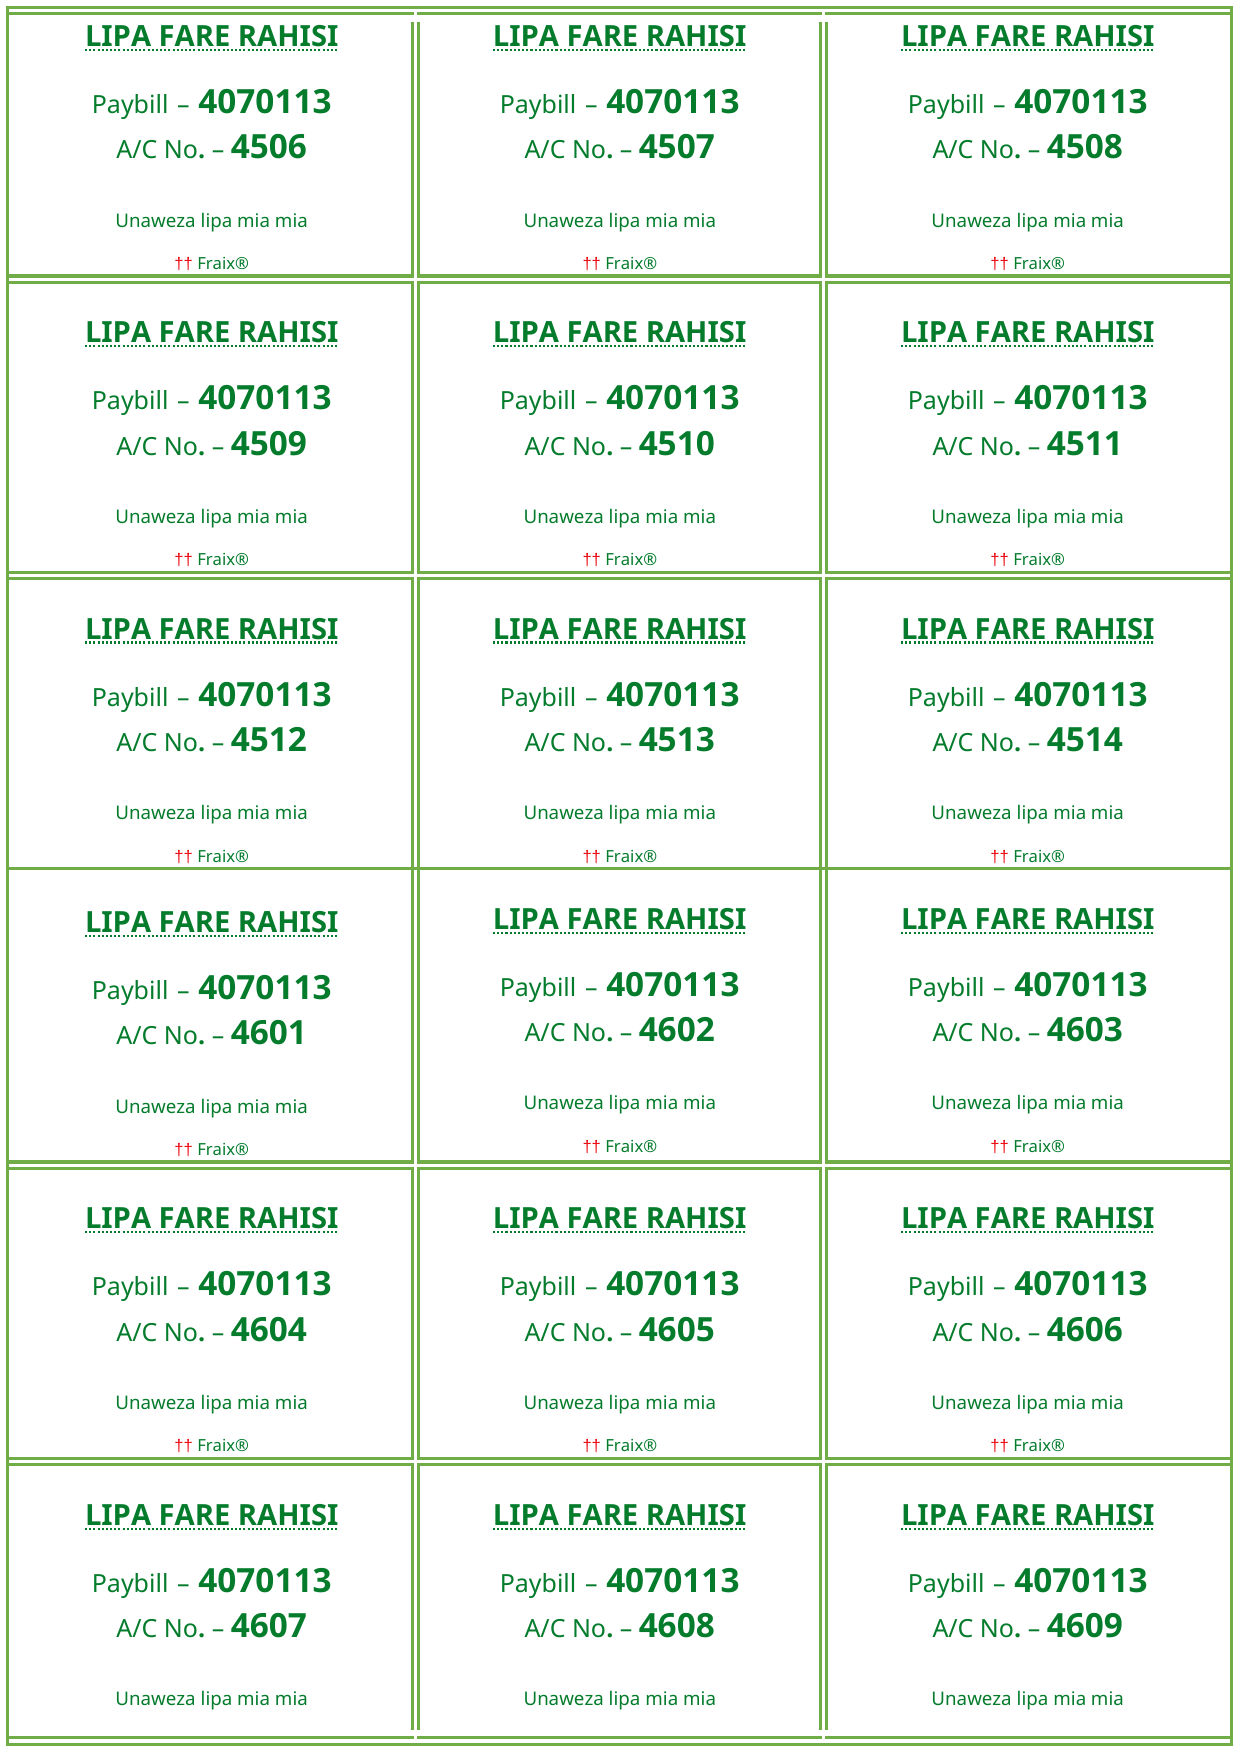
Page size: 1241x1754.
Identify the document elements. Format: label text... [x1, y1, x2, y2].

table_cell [824, 1457, 1230, 1736]
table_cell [416, 1457, 823, 1736]
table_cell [824, 9, 1230, 274]
table_cell LIPA FARE RAHISI Paybill – 4070113 A/C No. – 4510 Unaweza lipa mia mia †† Fraix® [416, 274, 823, 571]
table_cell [416, 9, 823, 274]
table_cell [9, 1457, 416, 1736]
table_cell LIPA FARE RAHISI Paybill – 4070113 A/C No. – 4602 Unaweza lipa mia mia †† Fraix® [420, 870, 819, 1160]
table_cell LIPA FARE RAHISI Paybill – 4070113 A/C No. – 4512 Unaweza lipa mia mia †† Fraix® [9, 571, 416, 867]
table_cell LIPA FARE RAHISI Paybill – 4070113 A/C No. – 4606 Unaweza lipa mia mia †† Fraix® [824, 1160, 1230, 1457]
table_cell LIPA FARE RAHISI Paybill – 4070113 A/C No. – 4603 Unaweza lipa mia mia †† Fraix® [828, 870, 1230, 1160]
table_cell LIPA FARE RAHISI Paybill – 4070113 A/C No. – 4601 Unaweza lipa mia mia †† Fraix® [9, 870, 411, 1160]
table_cell LIPA FARE RAHISI Paybill – 4070113 A/C No. – 4511 Unaweza lipa mia mia †† Fraix® [824, 274, 1230, 571]
table_cell LIPA FARE RAHISI Paybill – 4070113 A/C No. – 4509 Unaweza lipa mia mia †† Fraix® [9, 274, 416, 571]
table_cell LIPA FARE RAHISI Paybill – 4070113 A/C No. – 4604 Unaweza lipa mia mia †† Fraix® [9, 1160, 416, 1457]
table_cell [9, 9, 416, 274]
table_cell LIPA FARE RAHISI Paybill – 4070113 A/C No. – 4605 Unaweza lipa mia mia †† Fraix® [416, 1160, 823, 1457]
table_cell LIPA FARE RAHISI Paybill – 4070113 A/C No. – 4514 Unaweza lipa mia mia †† Fraix® [824, 571, 1230, 867]
table_cell LIPA FARE RAHISI Paybill – 4070113 A/C No. – 4513 Unaweza lipa mia mia †† Fraix® [416, 571, 823, 867]
